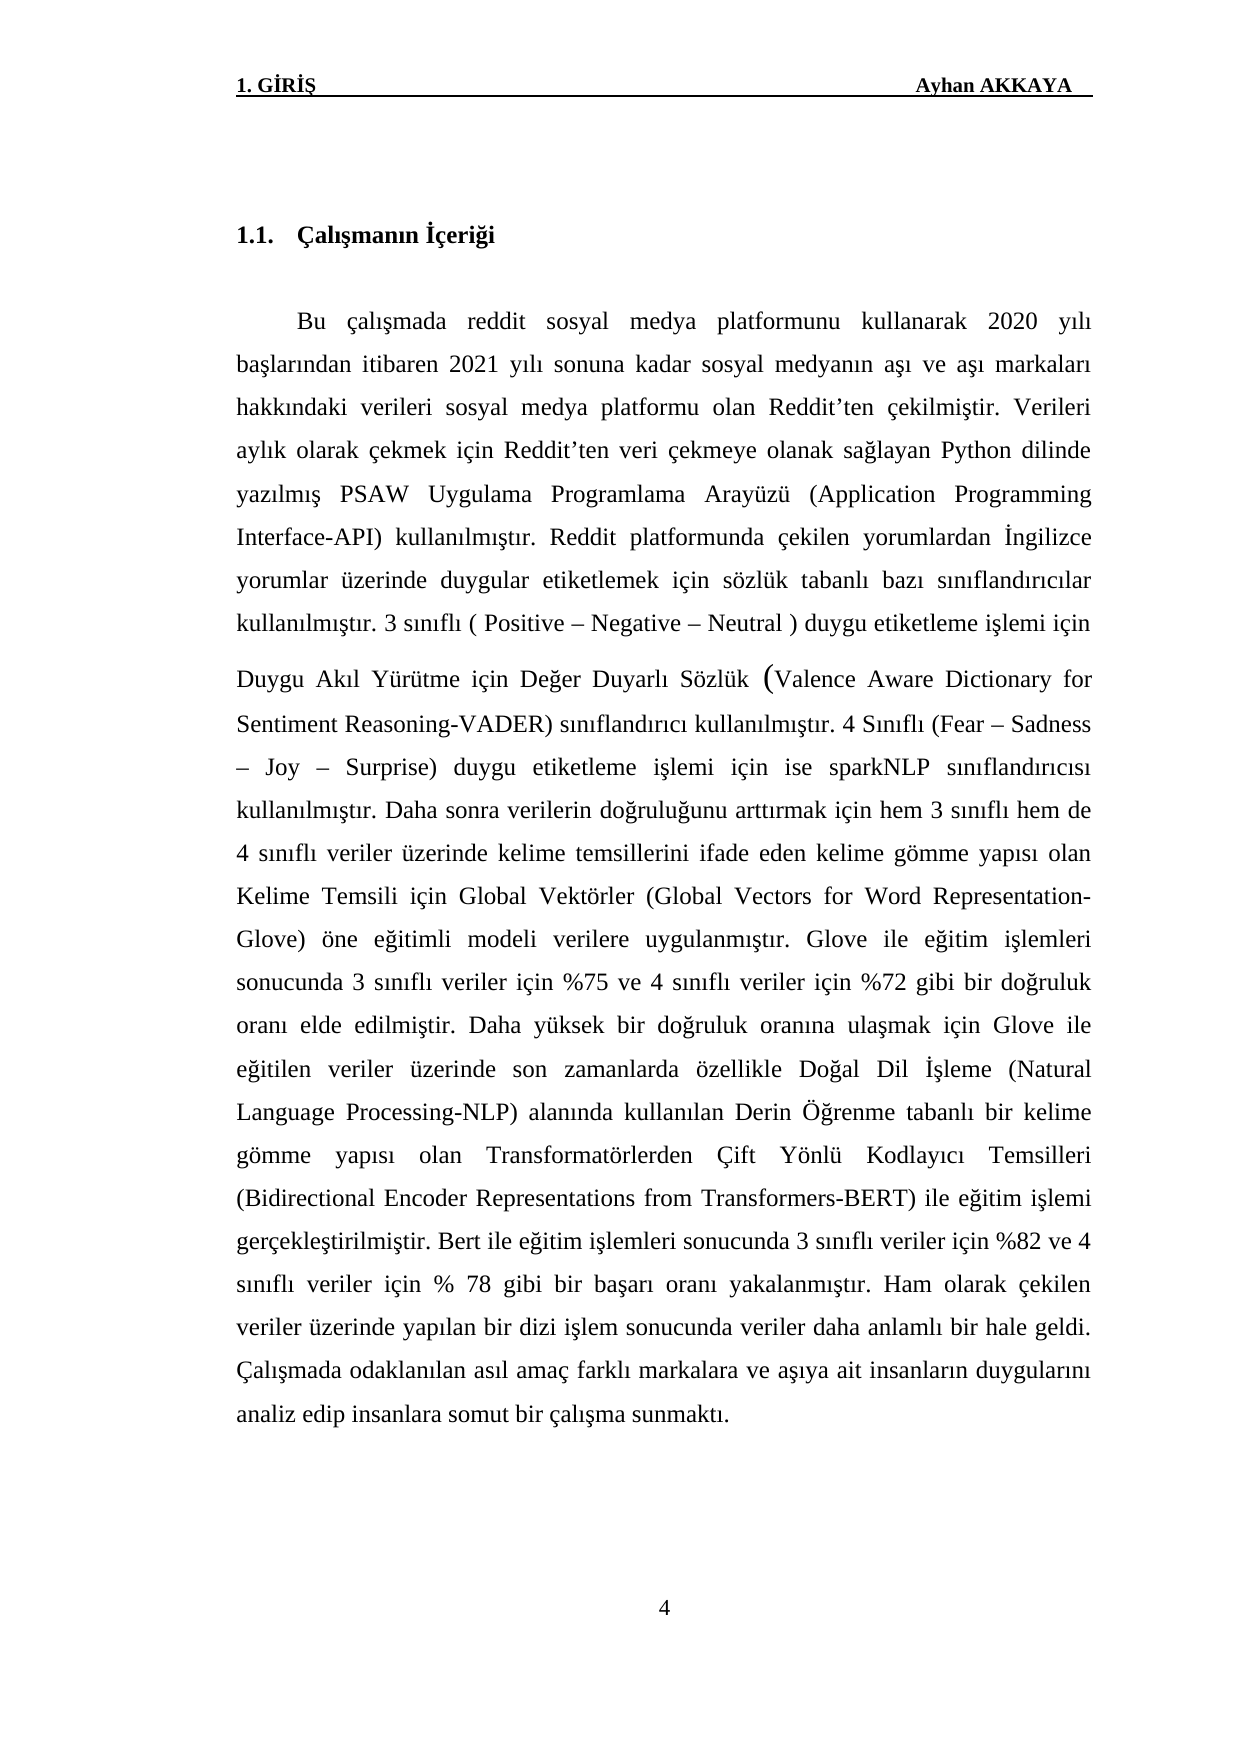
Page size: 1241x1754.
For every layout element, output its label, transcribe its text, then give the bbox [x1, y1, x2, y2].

subtitle Çalışmanın İçeriği [236, 221, 1092, 249]
text Bu çalışmada reddit sosyal medya platformunu kullanarak 2020 yılı başlarından itibaren 2021 yılı sonuna kadar sosyal medyanın aşı ve aşı markaları hakkındaki verileri sosyal medya platformu olan Reddit’ten çekilmiştir. Verileri aylık olarak çekmek için Reddit’ten veri çekmeye olanak sağlayan Python dilinde yazılmış PSAW Uygulama Programlama Arayüzü (Application Programming Interface-API) kullanılmıştır. Reddit platformunda çekilen yorumlardan İngilizce yorumlar üzerinde duygular etiketlemek için sözlük tabanlı bazı sınıflandırıcılar kullanılmıştır. 3 sınıflı ( Positive – Negative – Neutral ) duygu etiketleme işlemi için Duygu Akıl Yürütme için Değer Duyarlı Sözlük (Valence Aware Dictionary for Sentiment Reasoning-VADER) sınıflandırıcı kullanılmıştır. 4 Sınıflı (Fear – Sadness – Joy – Surprise) duygu etiketleme işlemi için ise sparkNLP sınıflandırıcısı kullanılmıştır. Daha sonra verilerin doğruluğunu arttırmak için hem 3 sınıflı hem de 4 sınıflı veriler üzerinde kelime temsillerini ifade eden kelime gömme yapısı olan Kelime Temsili için Global Vektörler (Global Vectors for Word Representation- Glove) öne eğitimli modeli verilere uygulanmıştır. Glove ile eğitim işlemleri sonucunda 3 sınıflı veriler için %75 ve 4 sınıflı veriler için %72 gibi bir doğruluk oranı elde edilmiştir. Daha yüksek bir doğruluk oranına ulaşmak için Glove ile eğitilen veriler üzerinde son zamanlarda özellikle Doğal Dil İşleme (Natural Language Processing-NLP) alanında kullanılan Derin Öğrenme tabanlı bir kelime gömme yapısı olan Transformatörlerden Çift Yönlü Kodlayıcı Temsilleri (Bidirectional Encoder Representations from Transformers-BERT) ile eğitim işlemi gerçekleştirilmiştir. Bert ile eğitim işlemleri sonucunda 3 sınıflı veriler için %82 ve 4 sınıflı veriler için % 78 gibi bir başarı oranı yakalanmıştır. Ham olarak çekilen veriler üzerinde yapılan bir dizi işlem sonucunda veriler daha anlamlı bir hale geldi. Çalışmada odaklanılan asıl amaç farklı markalara ve aşıya ait insanların duygularını analiz edip insanlara somut bir çalışma sunmaktı. [236, 306, 1092, 1427]
